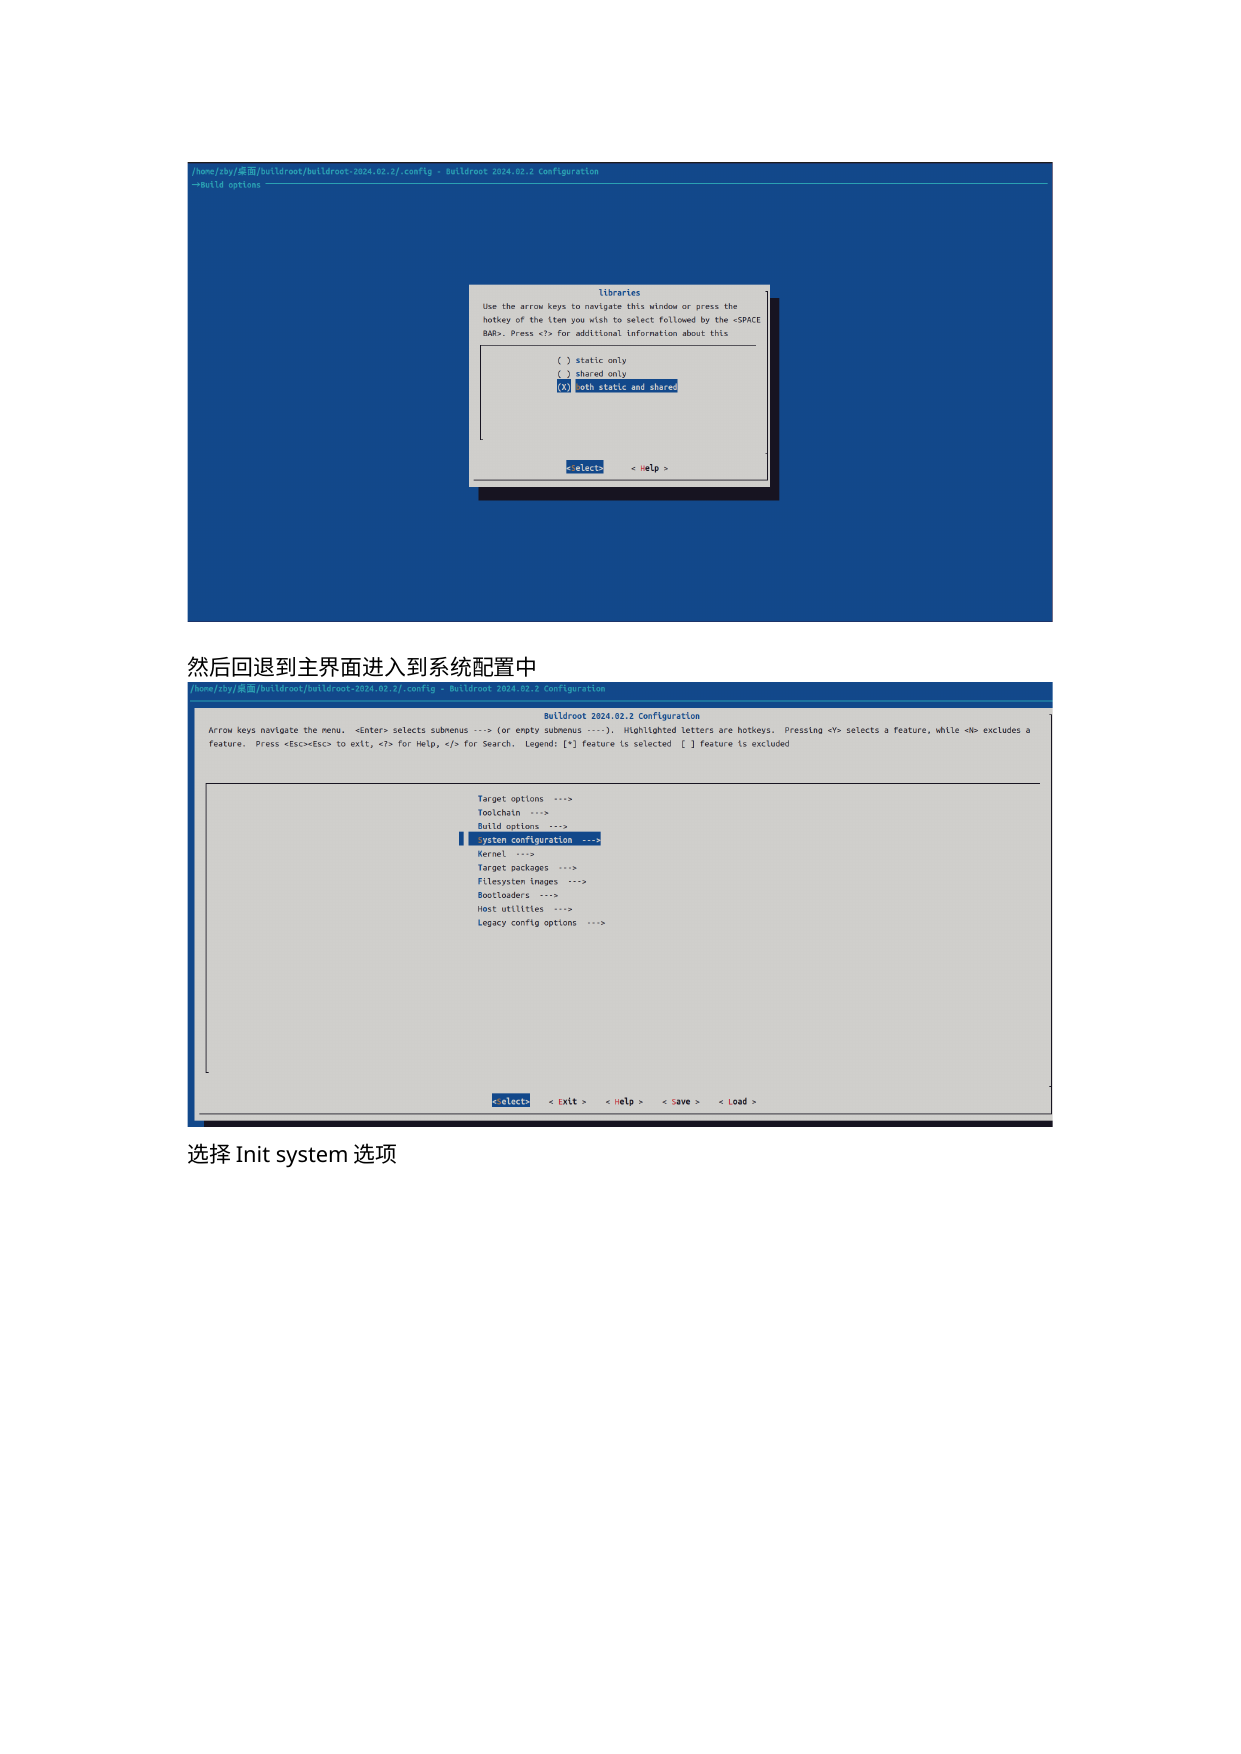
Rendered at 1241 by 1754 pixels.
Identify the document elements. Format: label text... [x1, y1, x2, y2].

picture [187, 162, 1053, 622]
picture [187, 682, 1053, 1127]
text 然后回退到主界面进入到系统配置中 [187, 649, 1053, 682]
text 选择Init system选项 [187, 1137, 1053, 1169]
